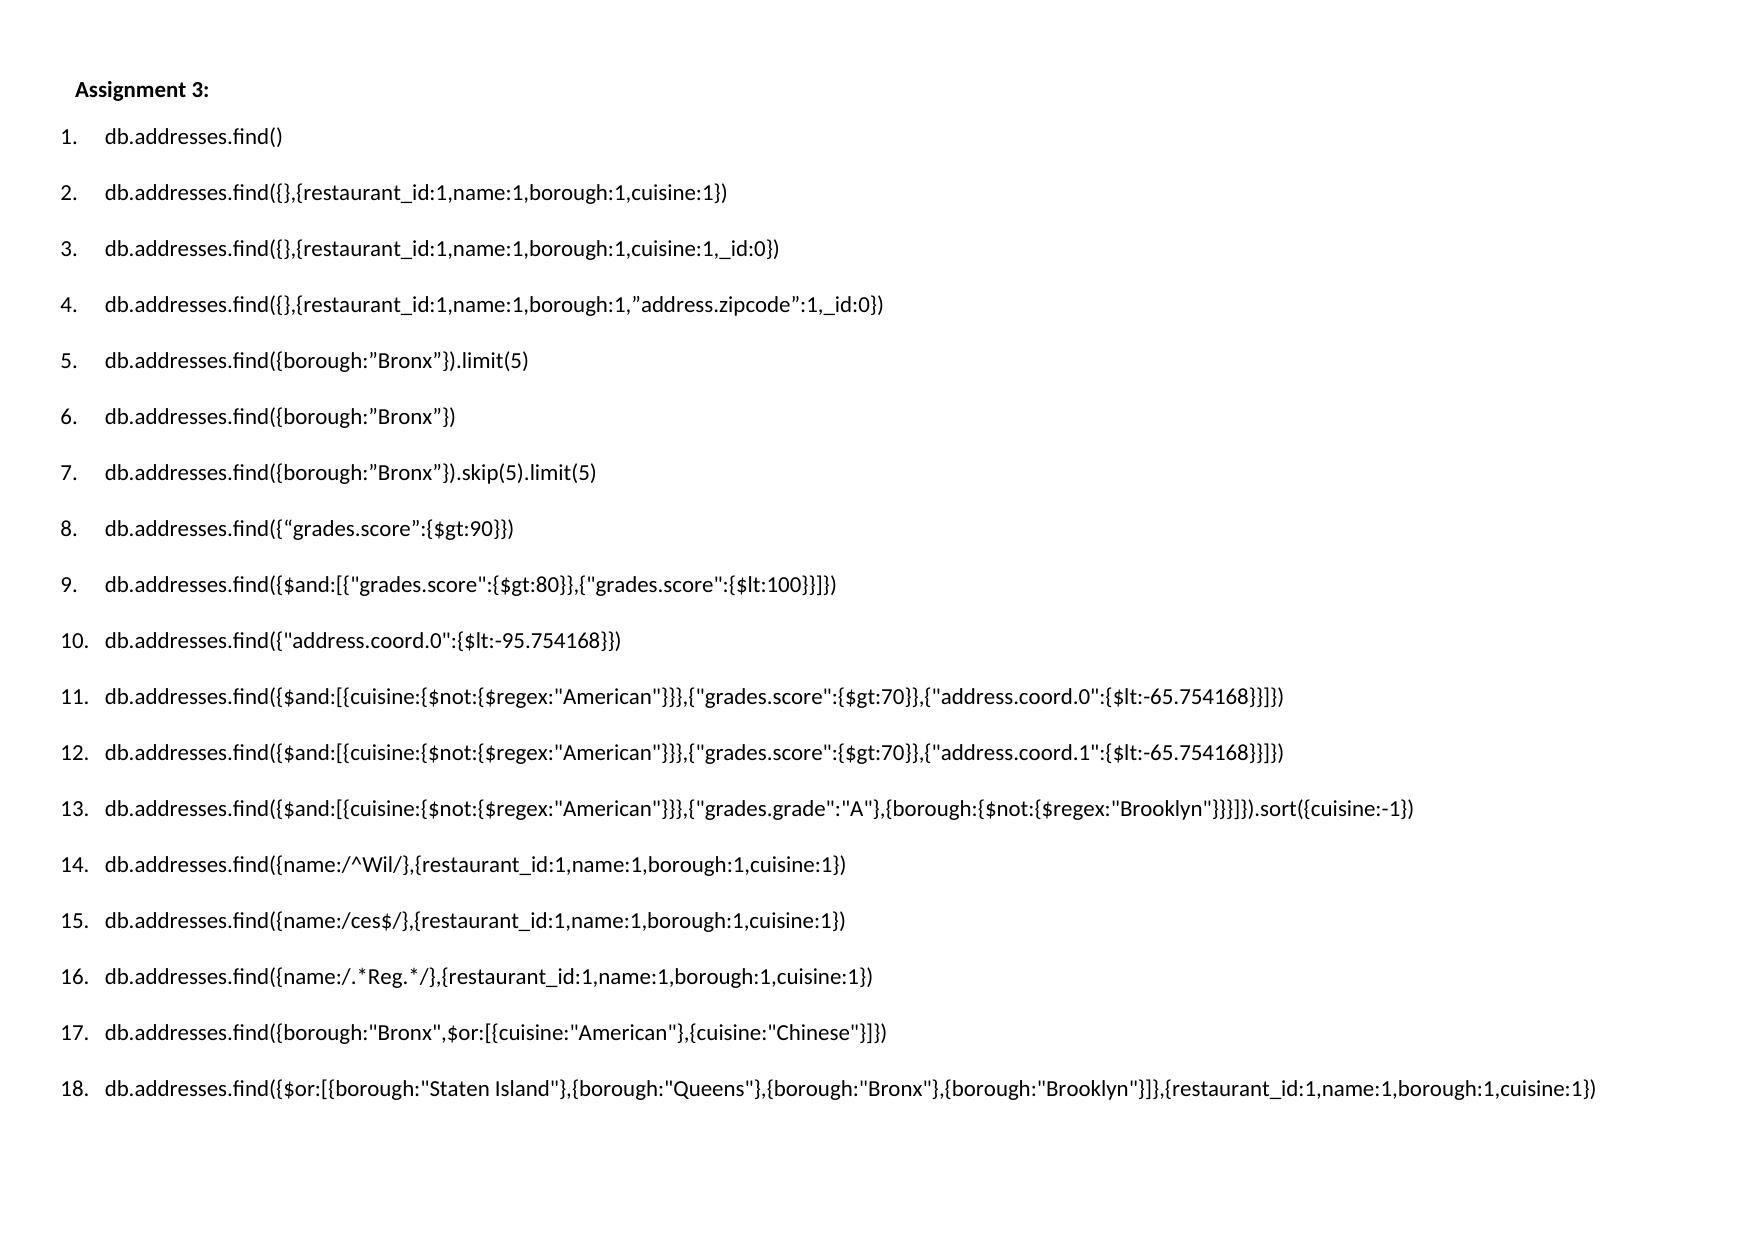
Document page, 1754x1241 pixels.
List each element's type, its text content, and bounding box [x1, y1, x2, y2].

list db.addresses.find({“grades.score”:{$gt:90}}) [60, 514, 1679, 542]
list db.addresses.find({},{restaurant_id:1,name:1,borough:1,”address.zipcode”:1,_id:0}) [60, 290, 1679, 318]
list db.addresses.find({$and:[{cuisine:{$not:{$regex:"American"}}},{"grades.score":{$gt:70}},{"address.coord.1":{$lt:-65.754168}}]}) [60, 738, 1679, 766]
list db.addresses.find({name:/.*Reg.*/},{restaurant_id:1,name:1,borough:1,cuisine:1}) [60, 962, 1679, 991]
list db.addresses.find({},{restaurant_id:1,name:1,borough:1,cuisine:1}) [60, 178, 1679, 206]
text Assignment 3: [75, 75, 1679, 103]
list db.addresses.find() [60, 122, 1679, 150]
list db.addresses.find({borough:”Bronx”}).limit(5) [60, 346, 1679, 374]
list db.addresses.find({$or:[{borough:"Staten Island"},{borough:"Queens"},{borough:"Bronx"},{borough:"Brooklyn"}]},{restaurant_id:1,name:1,borough:1,cuisine:1}) [60, 1074, 1679, 1103]
list db.addresses.find({$and:[{cuisine:{$not:{$regex:"American"}}},{"grades.grade":"A"},{borough:{$not:{$regex:"Brooklyn"}}}]}).sort({cuisine:-1}) [60, 794, 1679, 822]
list db.addresses.find({borough:”Bronx”}).skip(5).limit(5) [60, 458, 1679, 486]
list db.addresses.find({name:/ces$/},{restaurant_id:1,name:1,borough:1,cuisine:1}) [60, 906, 1679, 934]
list db.addresses.find({borough:"Bronx",$or:[{cuisine:"American"},{cuisine:"Chinese"}]}) [60, 1018, 1679, 1047]
list db.addresses.find({name:/^Wil/},{restaurant_id:1,name:1,borough:1,cuisine:1}) [60, 850, 1679, 878]
list db.addresses.find({},{restaurant_id:1,name:1,borough:1,cuisine:1,_id:0}) [60, 234, 1679, 262]
list db.addresses.find({borough:”Bronx”}) [60, 402, 1679, 430]
list db.addresses.find({"address.coord.0":{$lt:-95.754168}}) [60, 626, 1679, 654]
list db.addresses.find({$and:[{"grades.score":{$gt:80}},{"grades.score":{$lt:100}}]}) [60, 570, 1679, 598]
list db.addresses.find({$and:[{cuisine:{$not:{$regex:"American"}}},{"grades.score":{$gt:70}},{"address.coord.0":{$lt:-65.754168}}]}) [60, 682, 1679, 710]
